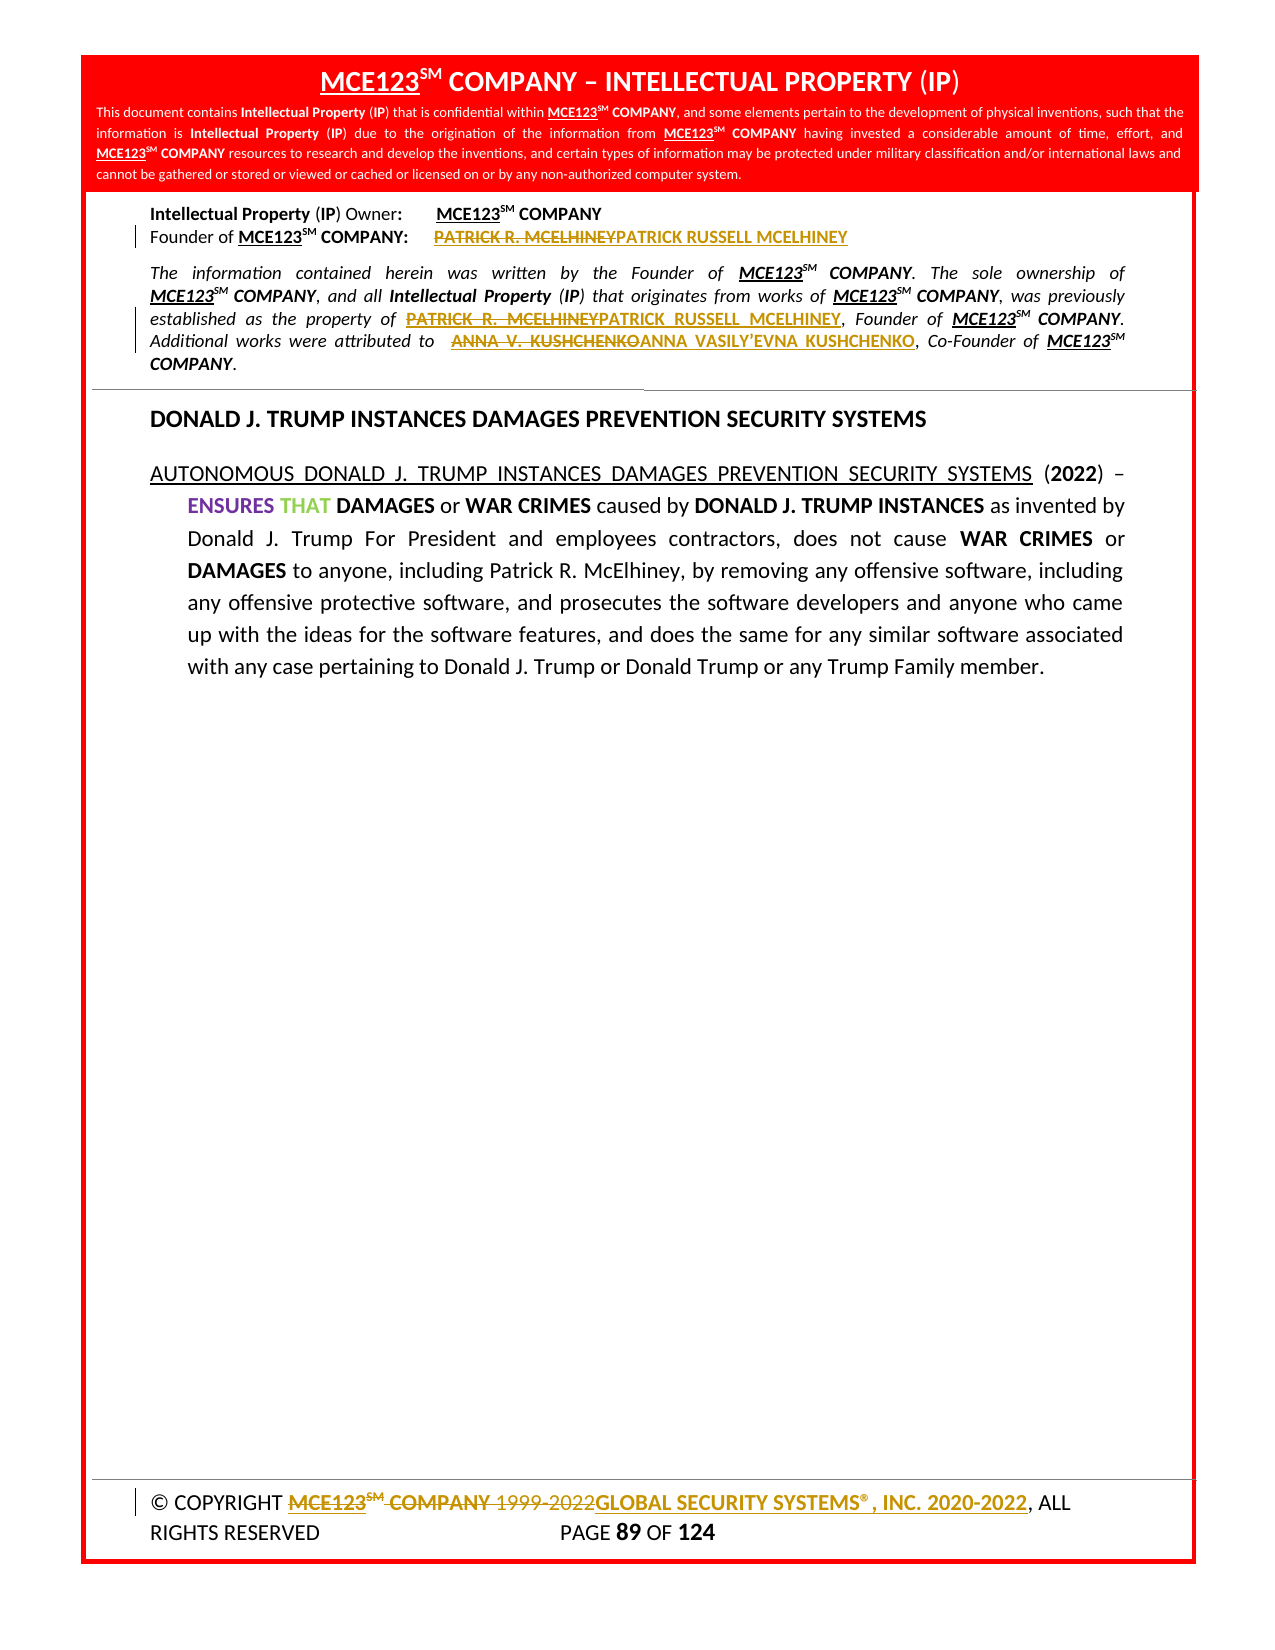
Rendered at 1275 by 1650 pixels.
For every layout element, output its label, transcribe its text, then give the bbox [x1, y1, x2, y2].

text DONALD J. TRUMP INSTANCES DAMAGES PREVENTION SECURITY SYSTEMS [150, 403, 1125, 434]
text AUTONOMOUS DONALD J. TRUMP INSTANCES DAMAGES PREVENTION SECURITY SYSTEMS (2022) – ENSURES THAT DAMAGES or WAR CRIMES caused by DONALD J. TRUMP INSTANCES as invented by Donald J. Trump For President and employees contractors, does not cause WAR CRIMES or DAMAGES to anyone, including Patrick R. McElhiney, by removing any offensive software, including any offensive protective software, and prosecutes the software developers and anyone who came up with the ideas for the software features, and does the same for any similar software associated with any case pertaining to Donald J. Trump or Donald Trump or any Trump Family member. [150, 459, 1125, 680]
